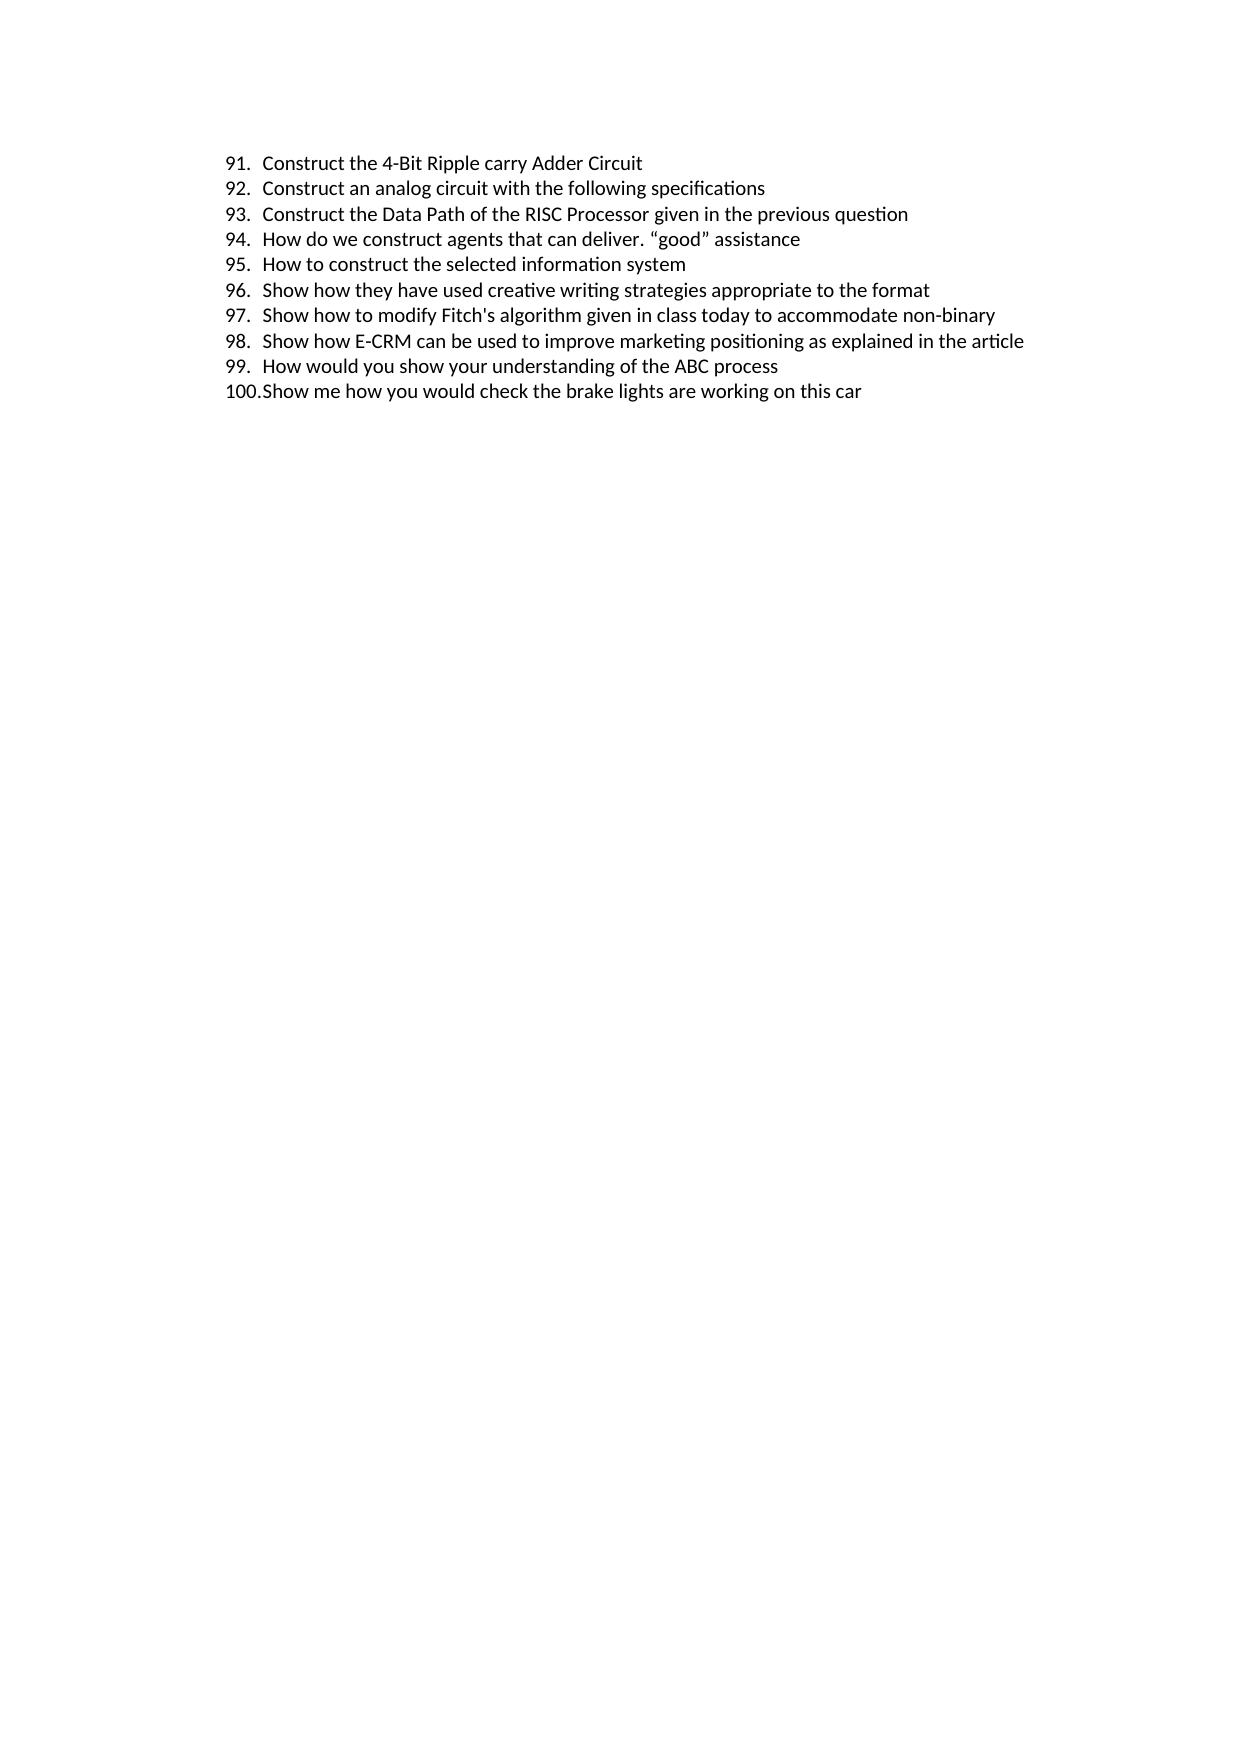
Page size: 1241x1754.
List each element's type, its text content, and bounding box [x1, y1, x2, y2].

list Construct the 4-Bit Ripple carry Adder Circuit [225, 150, 1053, 175]
list Show how to modify Fitch's algorithm given in class today to accommodate non-binary [225, 302, 1053, 328]
list How to construct the selected information system [225, 252, 1053, 277]
list Show how E-CRM can be used to improve marketing positioning as explained in the article [225, 328, 1053, 353]
list Show how they have used creative writing strategies appropriate to the format [225, 277, 1053, 302]
list How would you show your understanding of the ABC process [225, 353, 1053, 379]
list Construct an analog circuit with the following specifications [225, 175, 1053, 201]
list How do we construct agents that can deliver. “good” assistance [225, 226, 1053, 252]
list Show me how you would check the brake lights are working on this car [225, 379, 1053, 404]
list Construct the Data Path of the RISC Processor given in the previous question [225, 201, 1053, 226]
